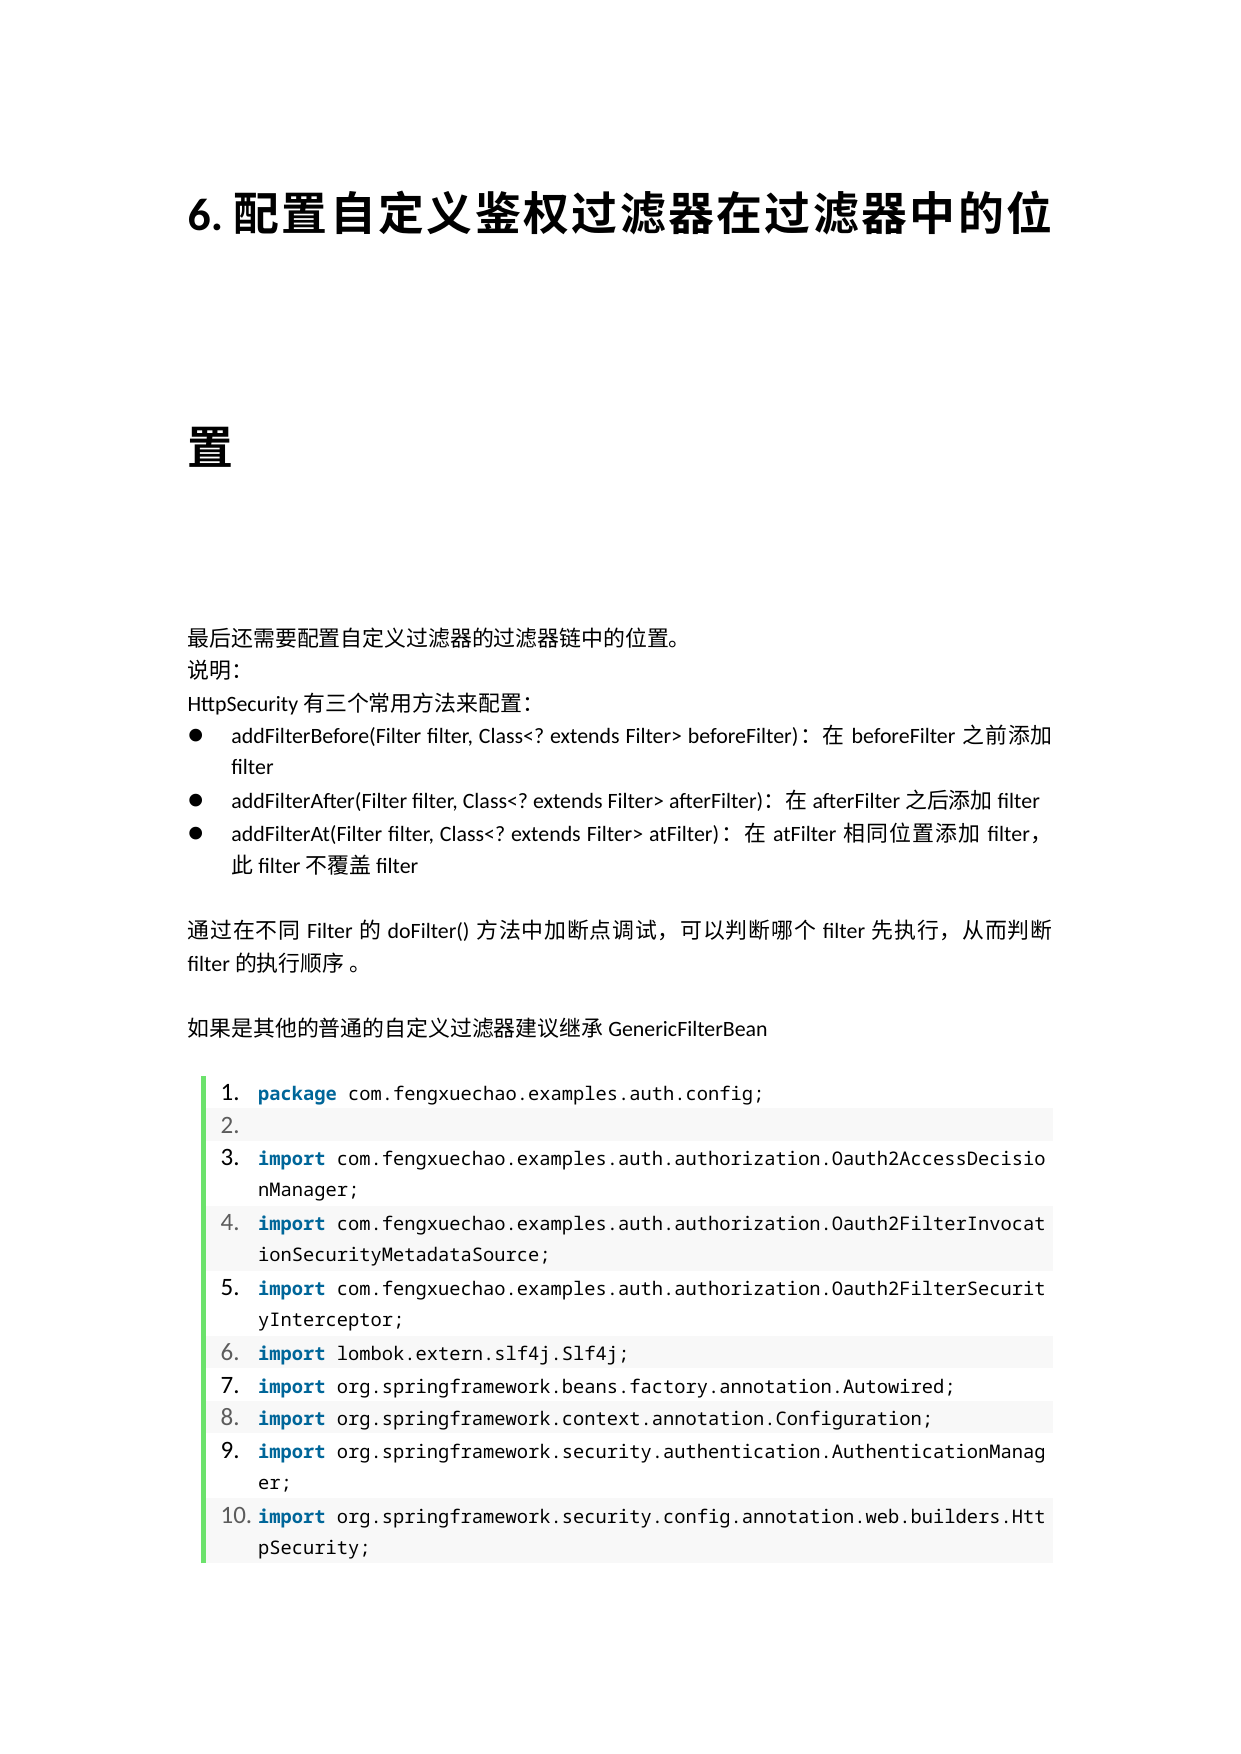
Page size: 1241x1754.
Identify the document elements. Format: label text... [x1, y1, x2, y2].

list addFilterBefore(Filter filter, Class<? extends Filter> beforeFilter)：在 beforeFilter 之前添加 filter [187, 718, 1053, 783]
text 最后还需要配置自定义过滤器的过滤器链中的位置。 [187, 621, 1053, 653]
list 如果是其他的普通的自定义过滤器建议继承 GenericFilterBean [187, 1011, 1053, 1043]
text HttpSecurity 有三个常用方法来配置： [187, 686, 1053, 718]
list import org.springframework.security.authentication.AuthenticationManager; [206, 1433, 1053, 1498]
list import lombok.extern.slf4j.Slf4j; [206, 1336, 1053, 1368]
list import org.springframework.beans.factory.annotation.Autowired; [206, 1368, 1053, 1401]
list addFilterAfter(Filter filter, Class<? extends Filter> afterFilter)：在 afterFilter 之后添加 filter [187, 783, 1053, 816]
list 通过在不同 Filter 的 doFilter() 方法中加断点调试，可以判断哪个 filter 先执行，从而判断 filter 的执行顺序 。 [187, 913, 1053, 978]
list package com.fengxuechao.examples.auth.config; [206, 1076, 1053, 1108]
list import com.fengxuechao.examples.auth.authorization.Oauth2FilterInvocationSecurityMetadataSource; [206, 1206, 1053, 1271]
list import org.springframework.security.config.annotation.web.builders.HttpSecurity; [206, 1498, 1053, 1563]
list import com.fengxuechao.examples.auth.authorization.Oauth2FilterSecurityInterceptor; [206, 1271, 1053, 1336]
list import org.springframework.context.annotation.Configuration; [206, 1401, 1053, 1433]
subtitle 配置自定义鉴权过滤器在过滤器中的位置 [187, 162, 1053, 493]
text 说明： [187, 653, 1053, 686]
list addFilterAt(Filter filter, Class<? extends Filter> atFilter)：在 atFilter 相同位置添加 filter， 此 filter 不覆盖 filter [187, 816, 1053, 881]
list import com.fengxuechao.examples.auth.authorization.Oauth2AccessDecisionManager; [206, 1141, 1053, 1206]
